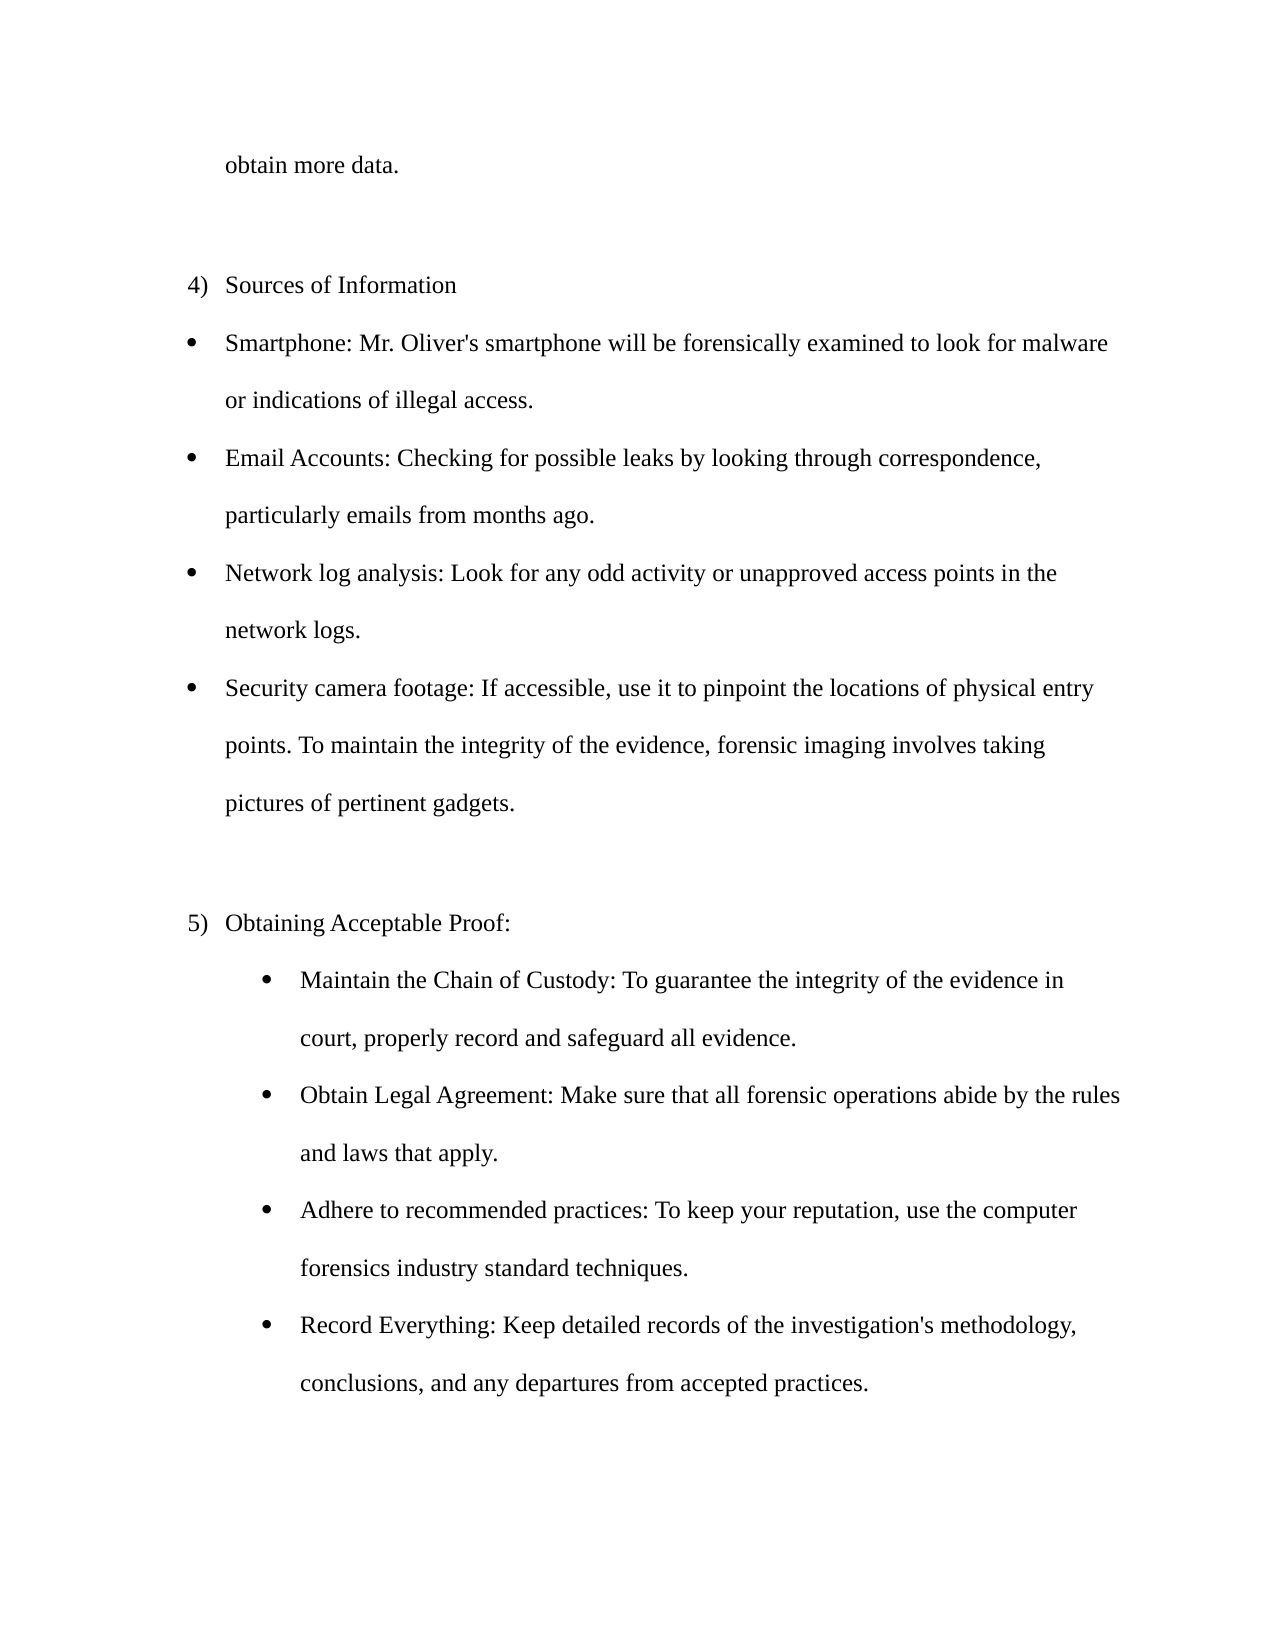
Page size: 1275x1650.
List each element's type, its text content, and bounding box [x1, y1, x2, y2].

list Record Everything: Keep detailed records of the investigation's methodology, conclusions, and any departures from accepted practices. [262, 1311, 1125, 1458]
list Adhere to recommended practices: To keep your reputation, use the computer forensics industry standard techniques. [262, 1196, 1125, 1282]
list Smartphone: Mr. Oliver's smartphone will be forensically examined to look for malware or indications of illegal access. [187, 328, 1125, 414]
list Sources of Information [187, 270, 1125, 299]
list Email Accounts: Checking for possible leaks by looking through correspondence, particularly emails from months ago. [187, 443, 1125, 529]
list Network log analysis: Look for any odd activity or unapproved access points in the network logs. [187, 558, 1125, 644]
list Obtaining Acceptable Proof: [187, 908, 1125, 937]
list Security camera footage: If accessible, use it to pinpoint the locations of physical entry points. To maintain the integrity of the evidence, forensic imaging involves taking pictures of pertinent gadgets. [187, 673, 1125, 878]
list Maintain the Chain of Custody: To guarantee the integrity of the evidence in court, properly record and safeguard all evidence. [262, 966, 1125, 1052]
list Obtain Legal Agreement: Make sure that all forensic operations abide by the rules and laws that apply. [262, 1081, 1125, 1167]
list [187, 150, 1125, 240]
